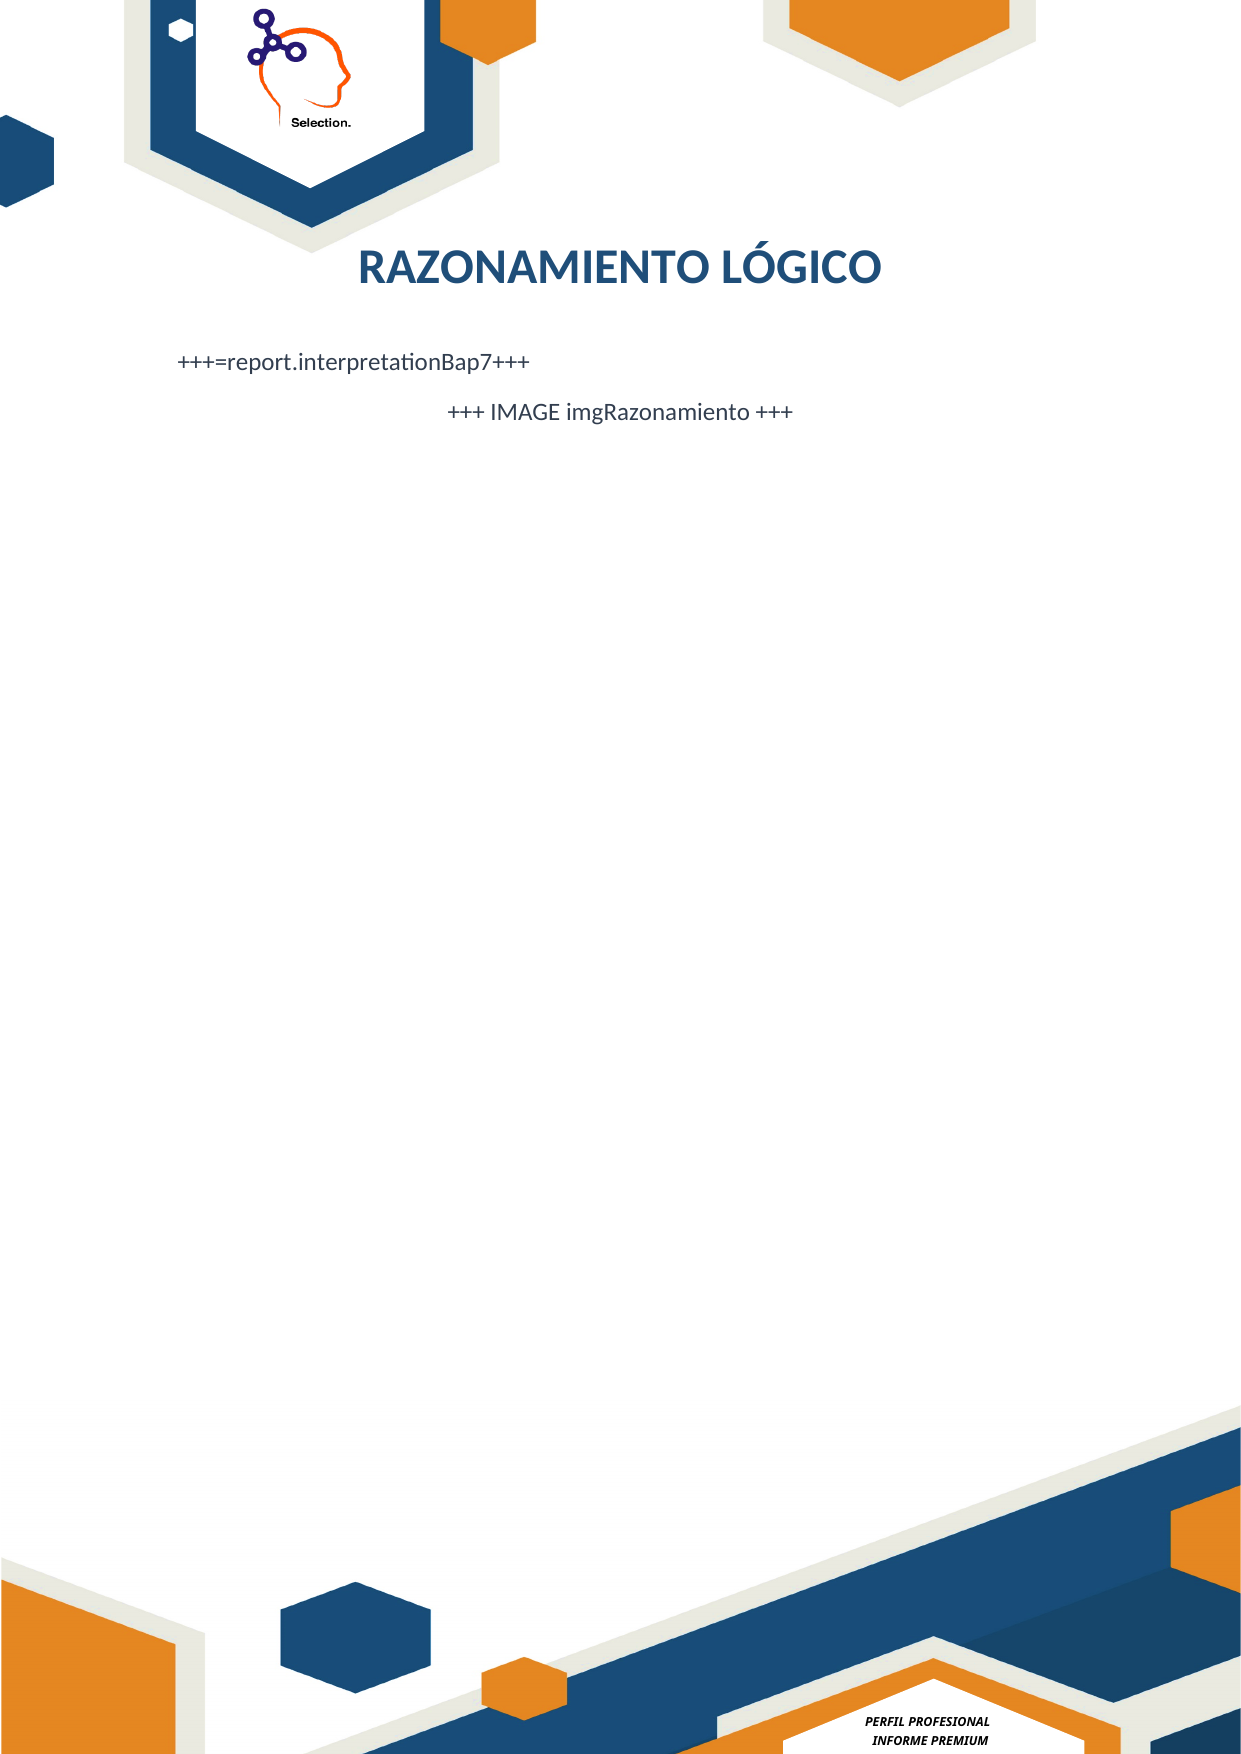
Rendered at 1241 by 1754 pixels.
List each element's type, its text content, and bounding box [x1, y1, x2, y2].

text +++ IMAGE imgRazonamiento +++ [177, 396, 1063, 427]
picture [226, 0, 371, 136]
text +++=report.interpretationBap7+++ [177, 347, 1063, 377]
text RAZONAMIENTO LÓGICO [177, 234, 1063, 296]
picture [0, 0, 1102, 297]
picture [1, 1399, 1241, 1754]
